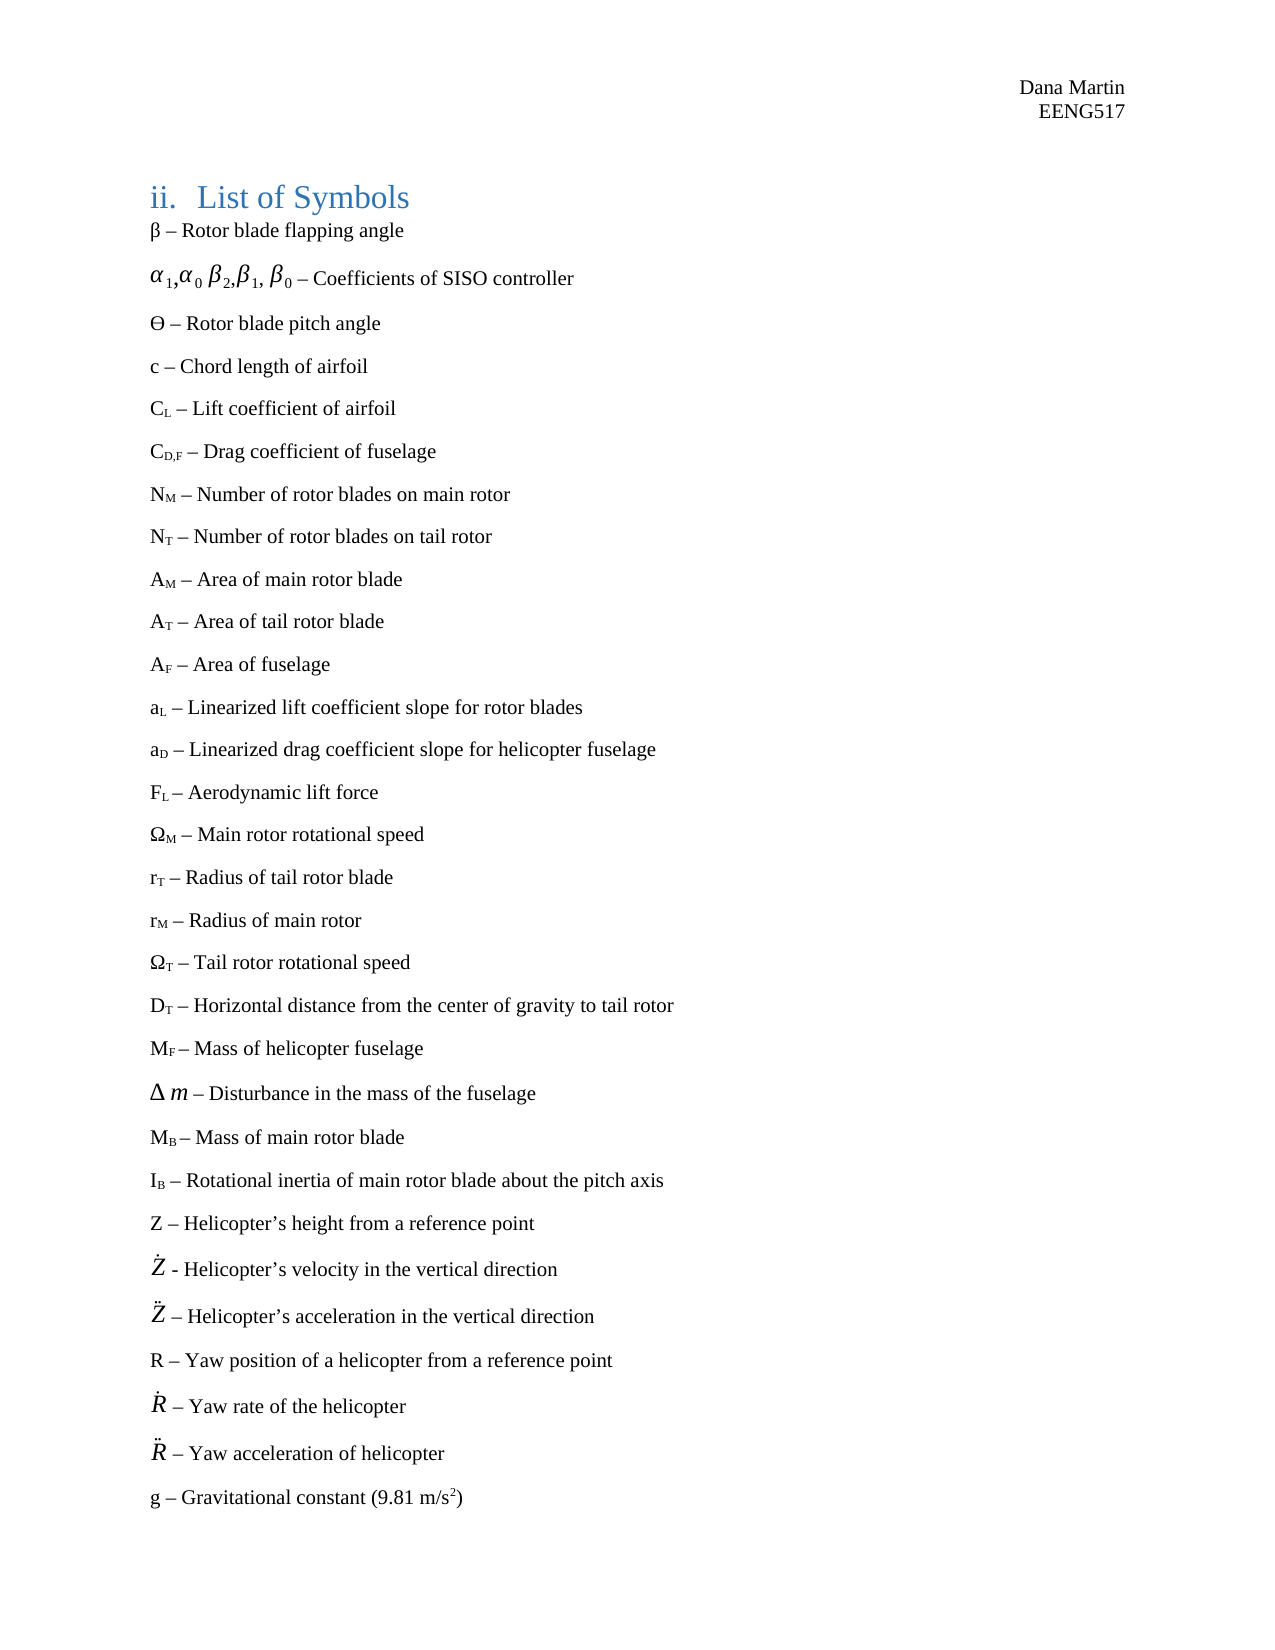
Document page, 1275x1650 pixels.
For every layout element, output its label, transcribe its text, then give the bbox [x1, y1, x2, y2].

subtitle List of Symbols [150, 177, 1125, 215]
text g – Gravitational constant (9.81 m/s2) [150, 1485, 1125, 1509]
text CL – Lift coefficient of airfoil [150, 396, 1125, 420]
text DT – Horizontal distance from the center of gravity to tail rotor [150, 993, 1125, 1017]
text AM – Area of main rotor blade [150, 567, 1125, 591]
text IB – Rotational inertia of main rotor blade about the pitch axis [150, 1168, 1125, 1192]
text rM – Radius of main rotor [150, 908, 1125, 932]
text ΩM – Main rotor rotational speed [150, 822, 1125, 846]
text AF – Area of fuselage [150, 652, 1125, 676]
text ϴ – Rotor blade pitch angle [150, 311, 1125, 335]
text β – Rotor blade flapping angle [150, 218, 1125, 242]
text R – Yaw position of a helicopter from a reference point [150, 1348, 1125, 1372]
text MB – Mass of main rotor blade [150, 1125, 1125, 1149]
text Z – Helicopter’s height from a reference point [150, 1211, 1125, 1234]
text , ,, – Coefficients of SISO controller [150, 261, 1125, 292]
text NM – Number of rotor blades on main rotor [150, 482, 1125, 506]
text – Yaw rate of the helicopter [150, 1390, 1125, 1419]
text MF – Mass of helicopter fuselage [150, 1035, 1125, 1059]
text rT – Radius of tail rotor blade [150, 865, 1125, 889]
text – Yaw acceleration of helicopter [150, 1438, 1125, 1466]
text NT – Number of rotor blades on tail rotor [150, 524, 1125, 548]
text aL – Linearized lift coefficient slope for rotor blades [150, 694, 1125, 719]
text AT – Area of tail rotor blade [150, 609, 1125, 633]
text – Helicopter’s acceleration in the vertical direction [150, 1300, 1125, 1329]
text - Helicopter’s velocity in the vertical direction [150, 1253, 1125, 1282]
text ΩT – Tail rotor rotational speed [150, 950, 1125, 974]
text CD,F – Drag coefficient of fuselage [150, 439, 1125, 463]
text FL – Aerodynamic lift force [150, 780, 1125, 804]
text c – Chord length of airfoil [150, 354, 1125, 378]
text – Disturbance in the mass of the fuselage [150, 1078, 1125, 1107]
text aD – Linearized drag coefficient slope for helicopter fuselage [150, 737, 1125, 761]
